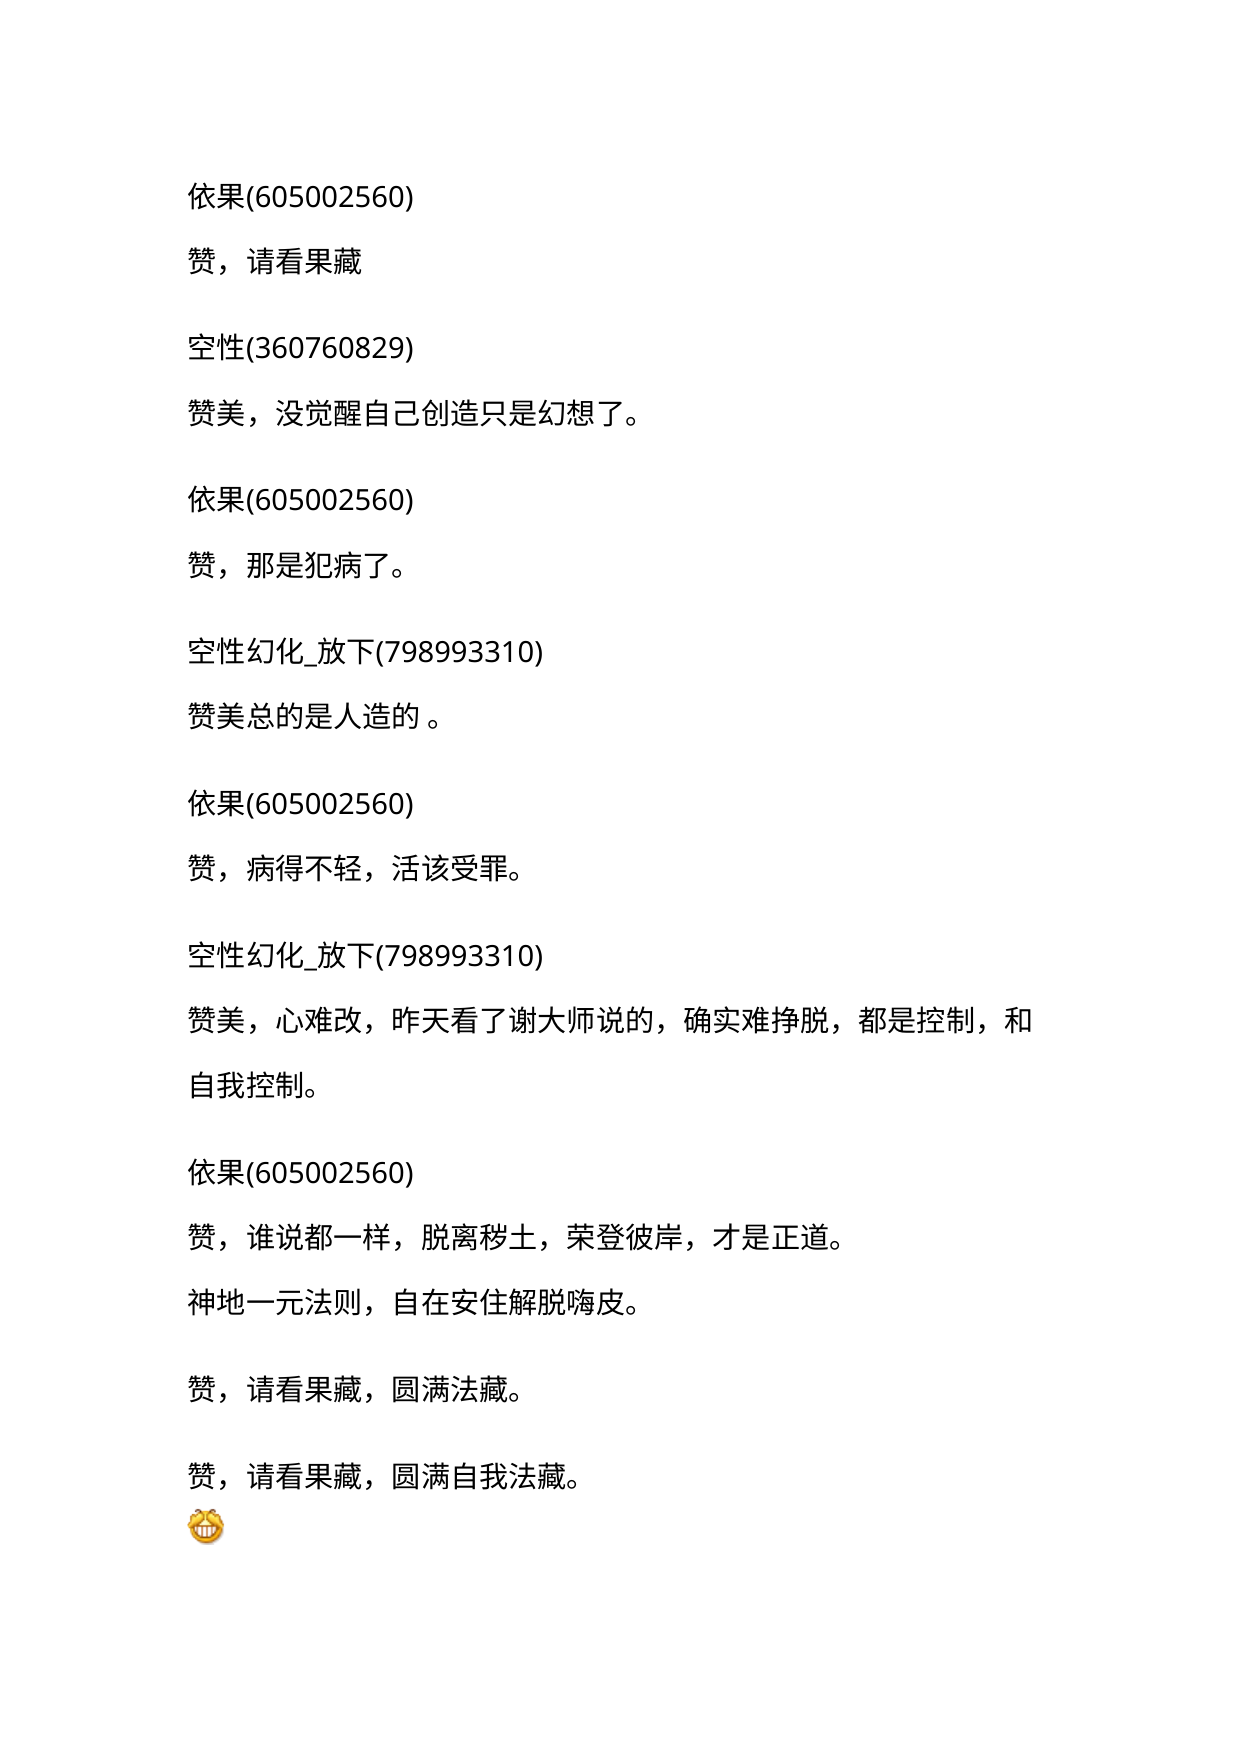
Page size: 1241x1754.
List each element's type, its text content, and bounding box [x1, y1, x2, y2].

text 依果(605002560) 赞，谁说都一样，脱离秽土，荣登彼岸，才是正道。 神地一元法则，自在安住解脱嗨皮。 [187, 1138, 1053, 1333]
text 空性幻化_放下(798993310) 赞美，心难改，昨天看了谢大师说的，确实难挣脱，都是控制，和自我控制。 [187, 921, 1053, 1116]
text 空性幻化_放下(798993310) 赞美总的是人造的 。 [187, 618, 1053, 748]
text 依果(605002560) 赞，那是犯病了。 [187, 466, 1053, 596]
text 赞，请看果藏，圆满自我法藏。 [187, 1442, 1053, 1572]
text 依果(605002560) 赞，请看果藏 [187, 162, 1053, 292]
picture [187, 1507, 226, 1545]
text 空性(360760829) 赞美，没觉醒自己创造只是幻想了。 [187, 314, 1053, 444]
text 赞，请看果藏，圆满法藏。 [187, 1355, 1053, 1420]
text 依果(605002560) 赞，病得不轻，活该受罪。 [187, 769, 1053, 899]
